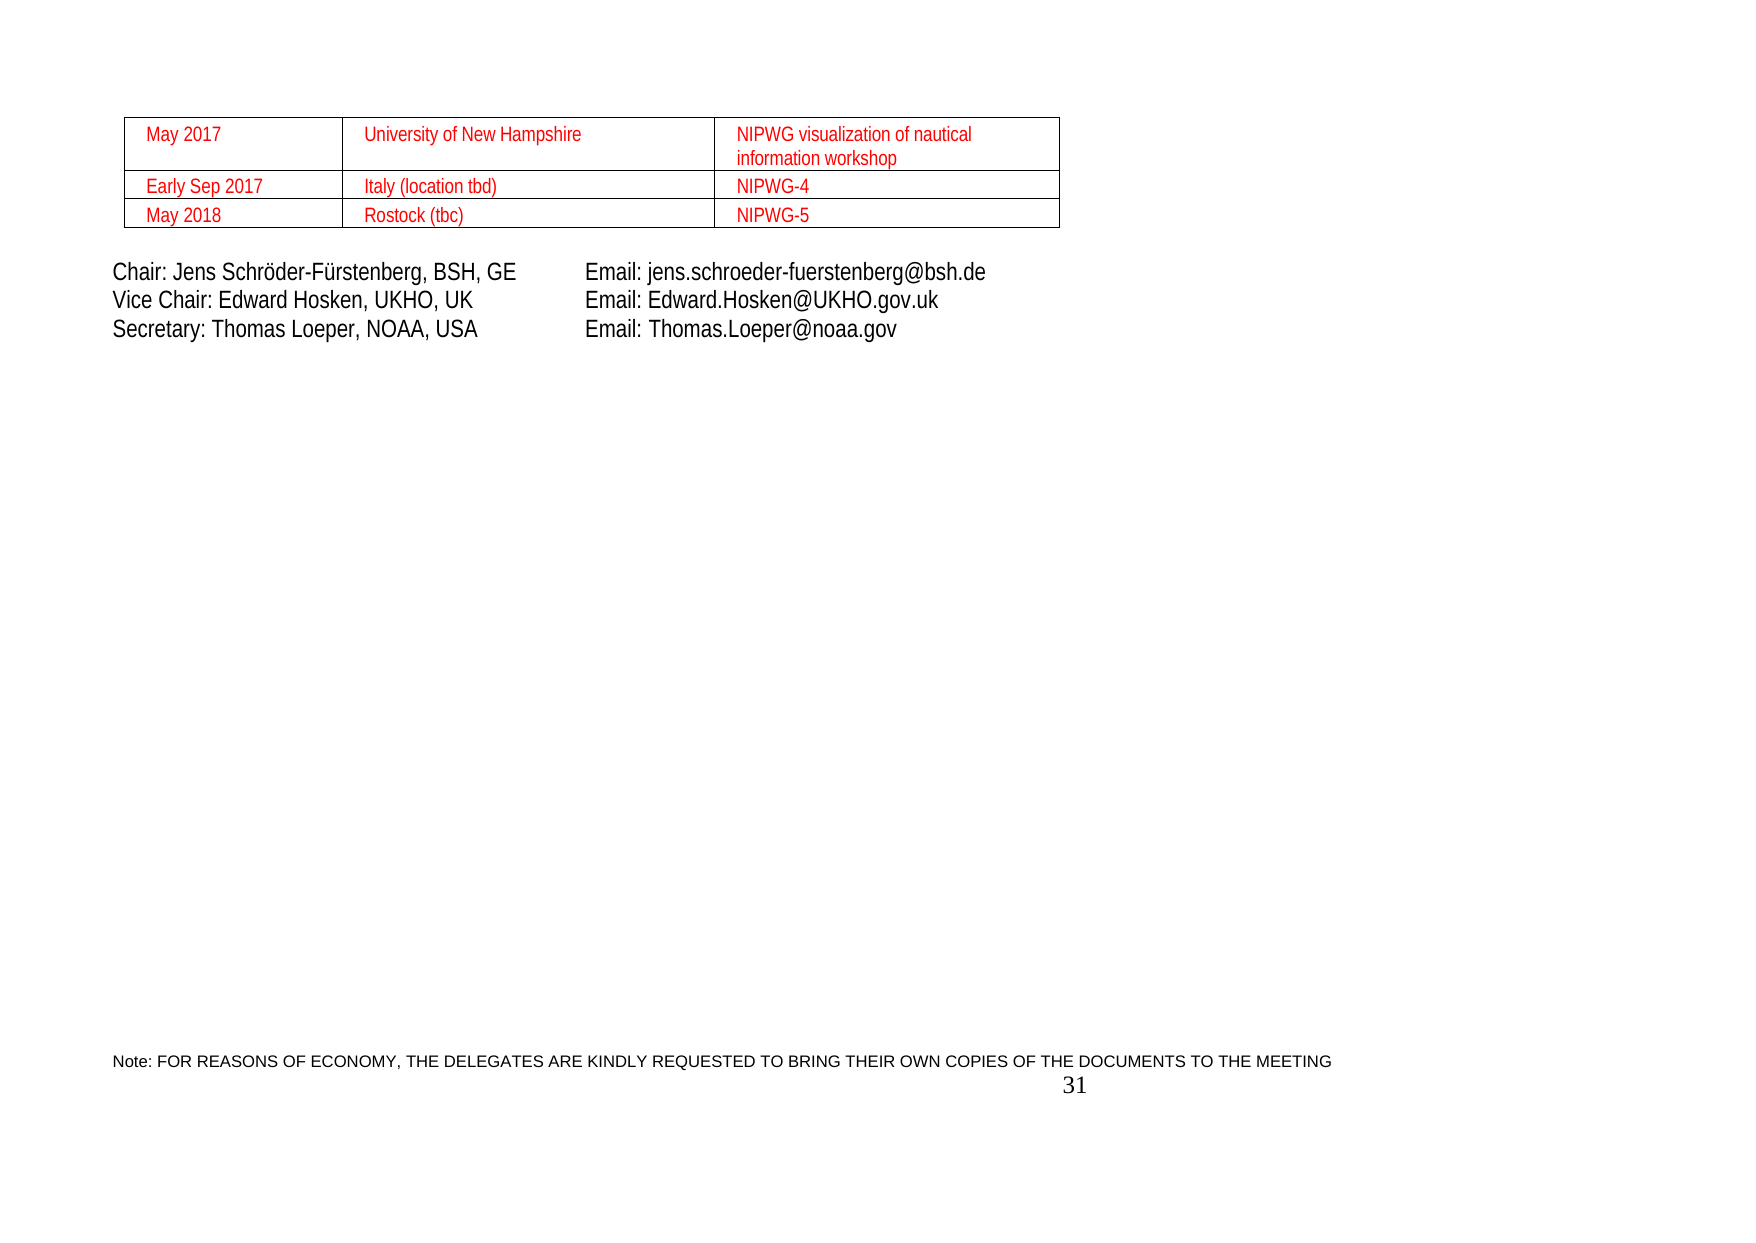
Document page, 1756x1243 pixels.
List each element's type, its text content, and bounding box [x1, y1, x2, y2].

text Vice Chair: Edward Hosken, UKHO, UK Email: Edward.Hosken@UKHO.gov.uk [112, 286, 1636, 314]
text Secretary: Thomas Loeper, NOAA, USA Email: Thomas.Loeper@noaa.gov [112, 314, 1636, 343]
text Chair: Jens Schröder-Fürstenberg, BSH, GE Email: jens.schroeder-fuerstenberg@bsh.de [112, 257, 1636, 286]
table_cell University of New Hampshire [343, 118, 714, 169]
table_cell Italy (location tbd) [343, 171, 714, 198]
table_cell May 2017 [125, 118, 342, 169]
table_cell May 2018 [125, 199, 342, 227]
table_cell Early Sep 2017 [125, 171, 342, 198]
table_cell NIPWG-5 [715, 199, 1059, 227]
table_cell NIPWG visualization of nautical information workshop [715, 118, 1059, 169]
table_cell Rostock (tbc) [343, 199, 714, 227]
table_cell NIPWG-4 [715, 171, 1059, 198]
